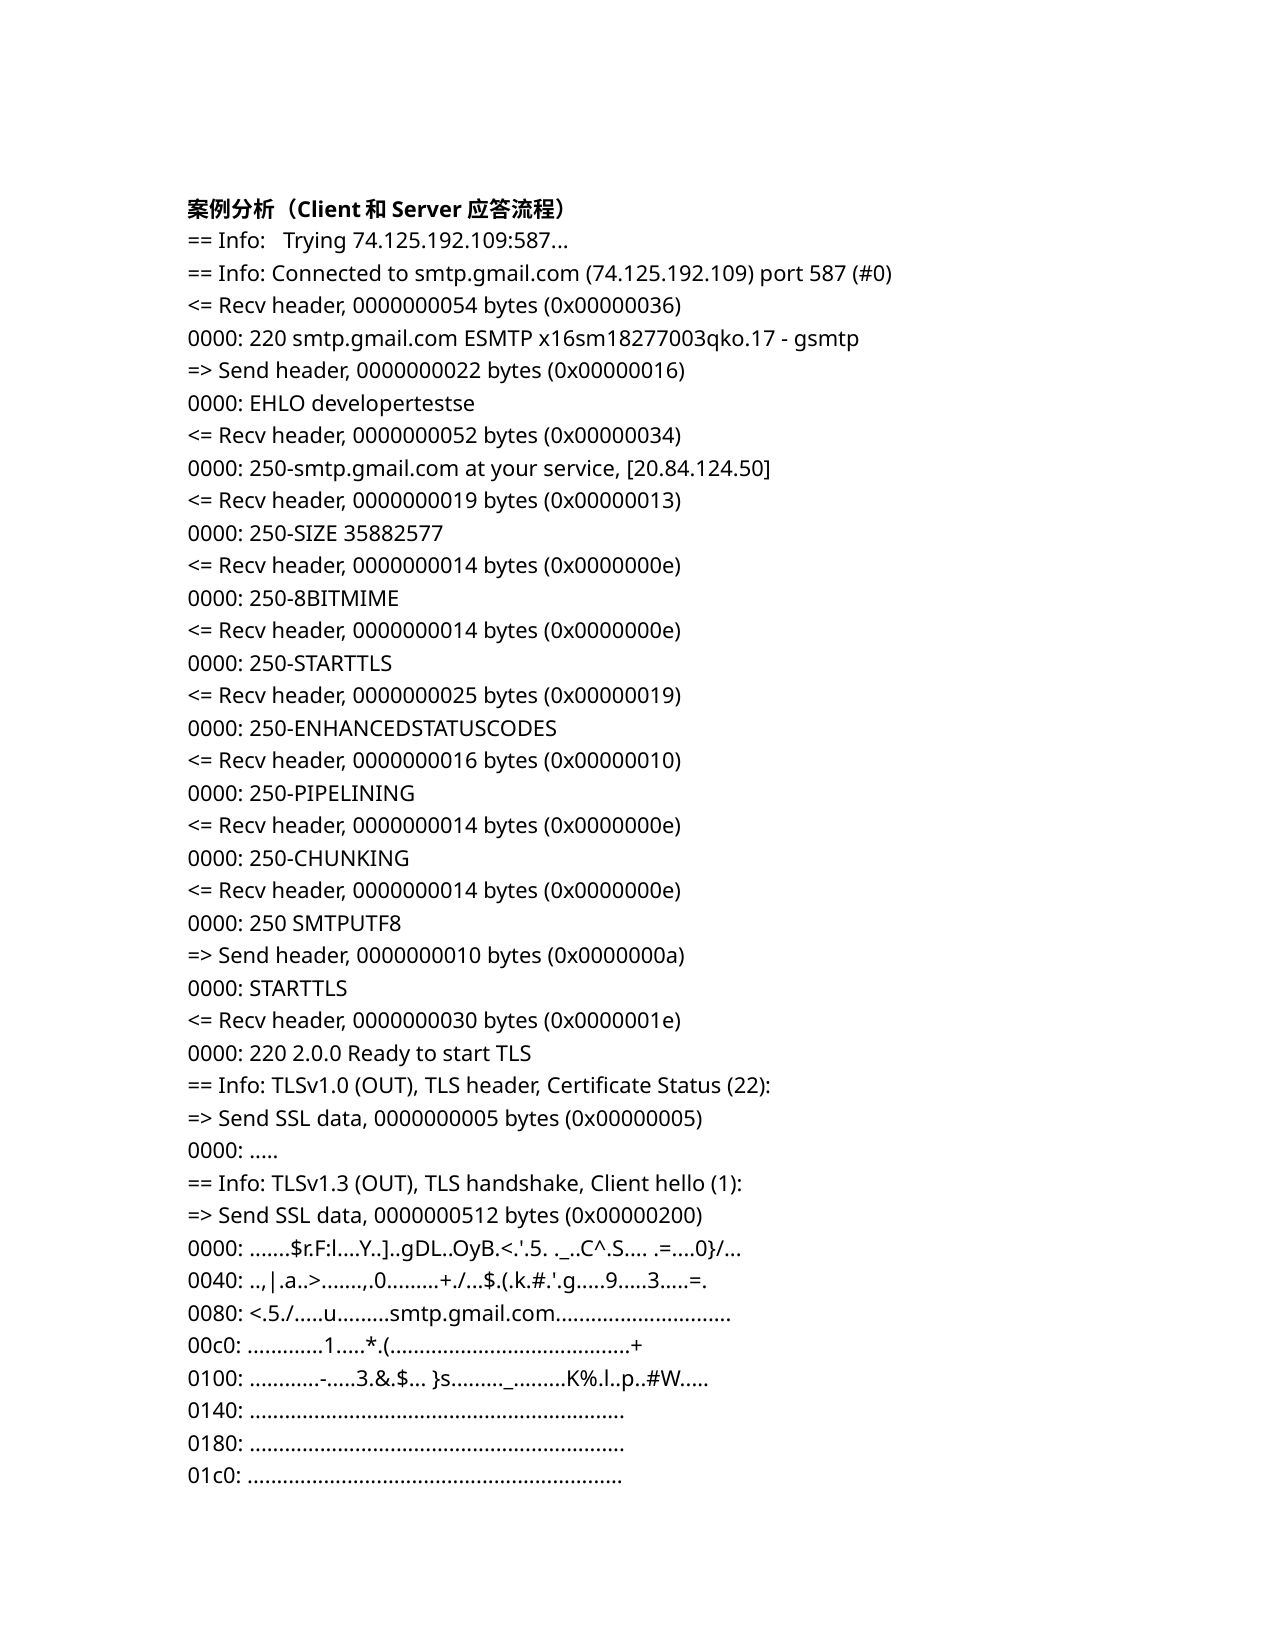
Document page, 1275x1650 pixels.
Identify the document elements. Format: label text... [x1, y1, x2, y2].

text => Send header, 0000000022 bytes (0x00000016) [187, 354, 1087, 386]
text <= Recv header, 0000000030 bytes (0x0000001e) [187, 1004, 1087, 1036]
text 0000: 250 SMTPUTF8 [187, 906, 1087, 939]
text 0000: 250-8BITMIME [187, 581, 1087, 614]
text 0000: 250-PIPELINING [187, 776, 1087, 809]
text <= Recv header, 0000000014 bytes (0x0000000e) [187, 549, 1087, 581]
text 0000: 220 2.0.0 Ready to start TLS [187, 1036, 1087, 1069]
text => Send header, 0000000010 bytes (0x0000000a) [187, 939, 1087, 971]
text 0040: ..,|.a..>.......,.0.........+./...$.(.k.#.'.g.....9.....3.....=. [187, 1264, 1087, 1296]
text 0080: <.5./.....u.........smtp.gmail.com.............................. [187, 1296, 1087, 1329]
text 案例分析（Client和Server 应答流程） [187, 191, 1087, 224]
text 0000: 220 smtp.gmail.com ESMTP x16sm18277003qko.17 - gsmtp [187, 321, 1087, 354]
text <= Recv header, 0000000014 bytes (0x0000000e) [187, 809, 1087, 841]
text <= Recv header, 0000000016 bytes (0x00000010) [187, 744, 1087, 776]
text 0000: 250-ENHANCEDSTATUSCODES [187, 711, 1087, 744]
text <= Recv header, 0000000014 bytes (0x0000000e) [187, 614, 1087, 646]
text 00c0: .............1.....*.(.........................................+ [187, 1329, 1087, 1361]
text 0000: 250-smtp.gmail.com at your service, [20.84.124.50] [187, 451, 1087, 484]
text <= Recv header, 0000000014 bytes (0x0000000e) [187, 874, 1087, 906]
text 0000: ..... [187, 1134, 1087, 1166]
text 0000: EHLO developertestse [187, 386, 1087, 419]
text == Info: TLSv1.0 (OUT), TLS header, Certificate Status (22): [187, 1069, 1087, 1101]
text == Info: Trying 74.125.192.109:587... [187, 224, 1087, 256]
text <= Recv header, 0000000025 bytes (0x00000019) [187, 679, 1087, 711]
text 0000: .......$r.F:l....Y..]..gDL..OyB.<.'.5. ._..C^.S.... .=....0}/... [187, 1231, 1087, 1264]
text 0000: 250-STARTTLS [187, 646, 1087, 679]
text => Send SSL data, 0000000512 bytes (0x00000200) [187, 1199, 1087, 1231]
text == Info: TLSv1.3 (OUT), TLS handshake, Client hello (1): [187, 1166, 1087, 1199]
text 01c0: ................................................................ [187, 1459, 1087, 1491]
text 0000: 250-SIZE 35882577 [187, 516, 1087, 549]
text <= Recv header, 0000000054 bytes (0x00000036) [187, 289, 1087, 321]
text <= Recv header, 0000000052 bytes (0x00000034) [187, 419, 1087, 451]
text => Send SSL data, 0000000005 bytes (0x00000005) [187, 1101, 1087, 1134]
text <= Recv header, 0000000019 bytes (0x00000013) [187, 484, 1087, 516]
text 0180: ................................................................ [187, 1426, 1087, 1459]
text 0000: 250-CHUNKING [187, 841, 1087, 874]
text == Info: Connected to smtp.gmail.com (74.125.192.109) port 587 (#0) [187, 256, 1087, 289]
text 0000: STARTTLS [187, 971, 1087, 1004]
text 0100: ............-.....3.&.$... }s........._.........K%.l..p..#W..... [187, 1361, 1087, 1394]
text 0140: ................................................................ [187, 1394, 1087, 1426]
